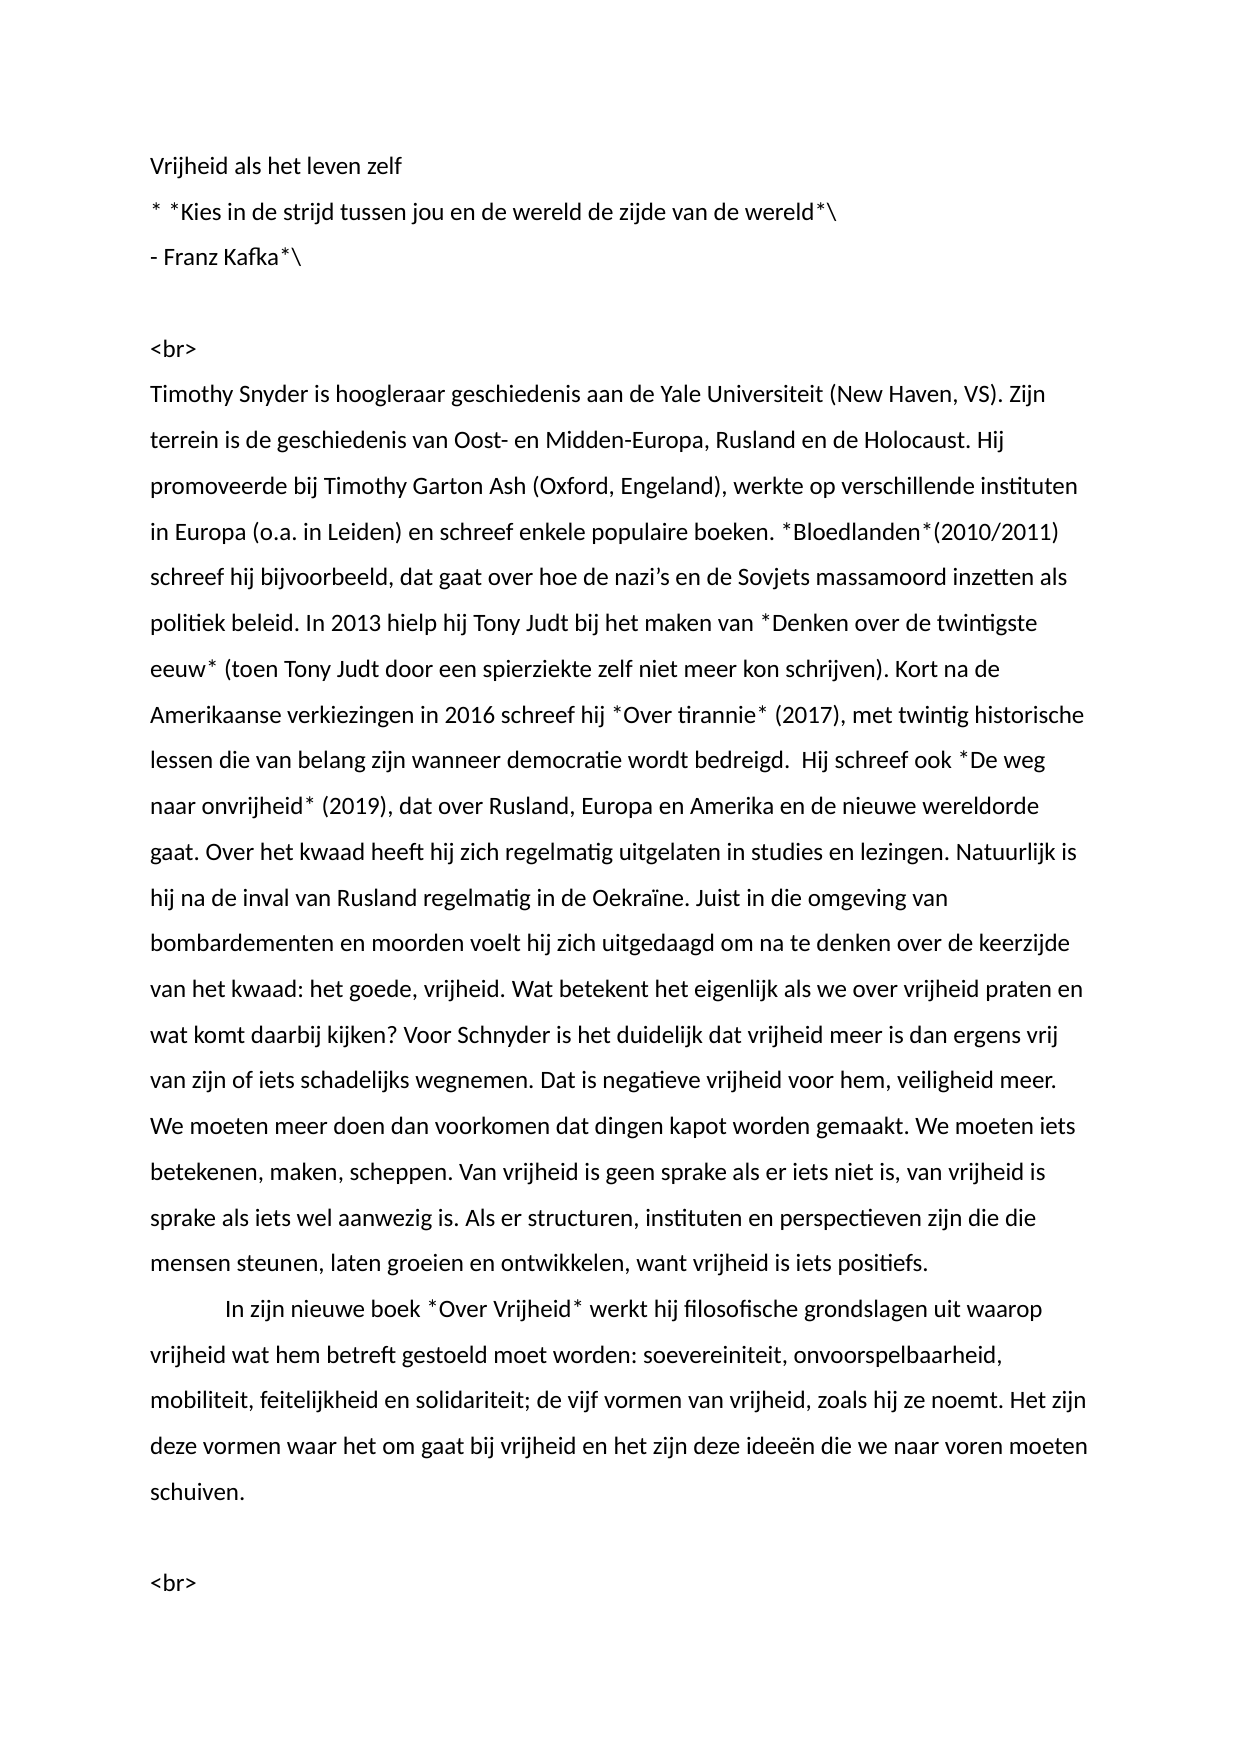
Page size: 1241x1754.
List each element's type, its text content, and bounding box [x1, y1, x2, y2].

text In zijn nieuwe boek *Over Vrijheid* werkt hij filosofische grondslagen uit waarop vrijheid wat hem betreft gestoeld moet worden: soevereiniteit, onvoorspelbaarheid, mobiliteit, feitelijkheid en solidariteit; de vijf vormen van vrijheid, zoals hij ze noemt. Het zijn deze vormen waar het om gaat bij vrijheid en het zijn deze ideeën die we naar voren moeten schuiven. [150, 1293, 1090, 1507]
text Vrijheid als het leven zelf [150, 150, 1090, 181]
text <br> [150, 1568, 1090, 1598]
text * *Kies in de strijd tussen jou en de wereld de zijde van de wereld*\ [150, 196, 1090, 226]
text Timothy Snyder is hoogleraar geschiedenis aan de Yale Universiteit (New Haven, VS). Zijn terrein is de geschiedenis van Oost- en Midden-Europa, Rusland en de Holocaust. Hij promoveerde bij Timothy Garton Ash (Oxford, Engeland), werkte op verschillende instituten in Europa (o.a. in Leiden) en schreef enkele populaire boeken. *Bloedlanden*(2010/2011) schreef hij bijvoorbeeld, dat gaat over hoe de nazi’s en de Sovjets massamoord inzetten als politiek beleid. In 2013 hielp hij Tony Judt bij het maken van *Denken over de twintigste eeuw* (toen Tony Judt door een spierziekte zelf niet meer kon schrijven). Kort na de Amerikaanse verkiezingen in 2016 schreef hij *Over tirannie* (2017), met twintig historische lessen die van belang zijn wanneer democratie wordt bedreigd. Hij schreef ook *De weg naar onvrijheid* (2019), dat over Rusland, Europa en Amerika en de nieuwe wereldorde gaat. Over het kwaad heeft hij zich regelmatig uitgelaten in studies en lezingen. Natuurlijk is hij na de inval van Rusland regelmatig in de Oekraïne. Juist in die omgeving van bombardementen en moorden voelt hij zich uitgedaagd om na te denken over de keerzijde van het kwaad: het goede, vrijheid. Wat betekent het eigenlijk als we over vrijheid praten en wat komt daarbij kijken? Voor Schnyder is het duidelijk dat vrijheid meer is dan ergens vrij van zijn of iets schadelijks wegnemen. Dat is negatieve vrijheid voor hem, veiligheid meer. We moeten meer doen dan voorkomen dat dingen kapot worden gemaakt. We moeten iets betekenen, maken, scheppen. Van vrijheid is geen sprake als er iets niet is, van vrijheid is sprake als iets wel aanwezig is. Als er structuren, instituten en perspectieven zijn die die mensen steunen, laten groeien en ontwikkelen, want vrijheid is iets positiefs. [150, 379, 1090, 1278]
text - Franz Kafka*\ [150, 241, 1090, 272]
text <br> [150, 333, 1090, 363]
